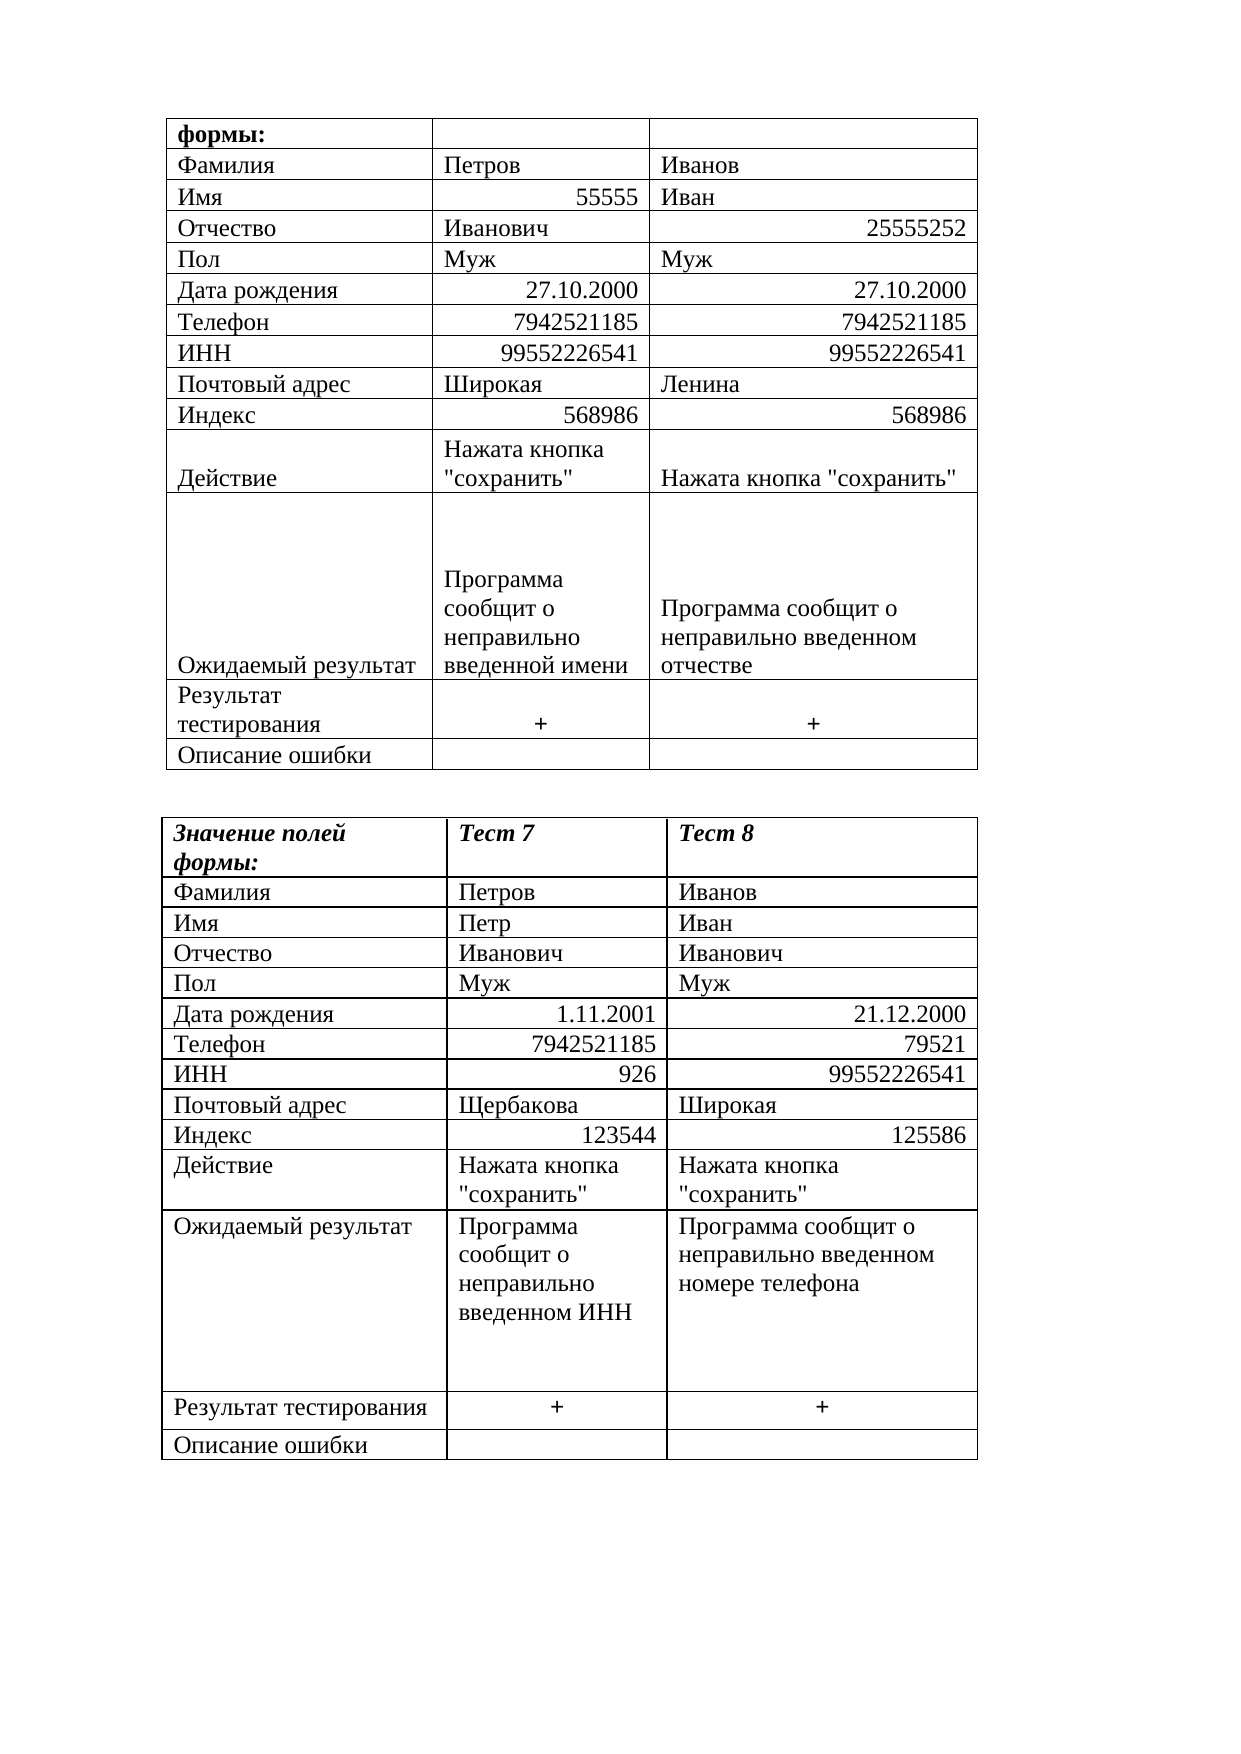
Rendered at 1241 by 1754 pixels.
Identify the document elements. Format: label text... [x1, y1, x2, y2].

table_header Тест 5 [433, 119, 649, 148]
table_cell [668, 1430, 977, 1459]
table_cell Действие [167, 430, 432, 492]
table_cell Имя [167, 180, 432, 210]
table_cell Отчество [167, 211, 432, 242]
table_cell 27.10.2000 [433, 274, 649, 304]
table_cell 7942521185 [433, 305, 649, 335]
table_cell 125586 [668, 1120, 977, 1149]
table_cell Описание ошибки [167, 739, 432, 769]
table_cell 79521 [668, 1029, 977, 1058]
table_cell 99552226541 [650, 336, 977, 367]
table_cell Нажата кнопка "сохранить" [433, 430, 649, 492]
table_cell 21.12.2000 [668, 999, 977, 1027]
table_cell Широкая [668, 1090, 977, 1118]
table_cell Действие [163, 1150, 446, 1209]
table_cell Фамилия [163, 878, 446, 906]
table_cell Описание ошибки [163, 1430, 446, 1459]
table_cell Иванович [668, 938, 977, 967]
table_cell Нажата кнопка "сохранить" [448, 1150, 666, 1209]
table_cell + [448, 1392, 666, 1428]
table_cell Индекс [163, 1120, 446, 1149]
table_cell Дата рождения [167, 274, 432, 304]
table_cell 25555252 [650, 211, 977, 242]
table_cell Почтовый адрес [167, 368, 432, 398]
table_cell 99552226541 [433, 336, 649, 367]
table_cell Имя [163, 908, 446, 937]
table_cell + [650, 680, 977, 738]
table_cell Программа сообщит о неправильно введенной имени [433, 493, 649, 679]
table_cell 99552226541 [668, 1060, 977, 1088]
table_cell Петров [433, 149, 649, 179]
table_cell Дата рождения [163, 999, 446, 1027]
table_cell Муж [668, 968, 977, 997]
table_cell Отчество [163, 938, 446, 967]
table_cell Пол [167, 243, 432, 273]
table_cell 7942521185 [650, 305, 977, 335]
table_cell Пол [163, 968, 446, 997]
table_cell Муж [433, 243, 649, 273]
table_cell 1.11.2001 [448, 999, 666, 1027]
table_cell Результат тестирования [167, 680, 432, 738]
table_cell Телефон [167, 305, 432, 335]
table_cell 568986 [650, 399, 977, 429]
table_cell Программа сообщит о неправильно введенном номере телефона [668, 1211, 977, 1391]
table_cell ИНН [163, 1060, 446, 1088]
table_cell Нажата кнопка "сохранить" [668, 1150, 977, 1209]
table_cell 55555 [433, 180, 649, 210]
table_cell Программа сообщит о неправильно введенном ИНН [448, 1211, 666, 1391]
table_cell Нажата кнопка "сохранить" [650, 430, 977, 492]
table_cell Иванович [433, 211, 649, 242]
table_cell Ожидаемый результат [167, 493, 432, 679]
table_cell 7942521185 [448, 1029, 666, 1058]
table_cell Программа сообщит о неправильно введенном отчестве [650, 493, 977, 679]
table_header Тест 7 [448, 818, 667, 876]
table_cell Ожидаемый результат [163, 1211, 446, 1391]
table_cell Муж [448, 968, 666, 997]
table_cell + [433, 680, 649, 738]
table_header Значение полей формы: [163, 818, 447, 876]
table_cell Иван [668, 908, 977, 937]
table_cell Щербакова [448, 1090, 666, 1118]
table_cell Иванович [448, 938, 666, 967]
table_cell Иванов [650, 149, 977, 179]
table_cell Ленина [650, 368, 977, 398]
table_cell Почтовый адрес [163, 1090, 446, 1118]
table_cell [433, 739, 649, 769]
table_header Тест 8 [668, 818, 977, 876]
table_cell [448, 1430, 666, 1459]
table_cell Иван [650, 180, 977, 210]
table_cell Результат тестирования [163, 1392, 446, 1428]
table_cell 27.10.2000 [650, 274, 977, 304]
table_cell 568986 [433, 399, 649, 429]
table_cell Муж [650, 243, 977, 273]
table_cell Телефон [163, 1029, 446, 1058]
table_cell + [668, 1392, 977, 1428]
table_cell Иванов [668, 878, 977, 906]
table_cell Фамилия [167, 149, 432, 179]
table_cell Широкая [433, 368, 649, 398]
table_cell 123544 [448, 1120, 666, 1149]
table_cell [650, 739, 977, 769]
table_header Тест 6 [650, 119, 977, 148]
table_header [167, 119, 432, 148]
table_cell Индекс [167, 399, 432, 429]
table_cell Петр [448, 908, 666, 937]
table_cell ИНН [167, 336, 432, 367]
table_cell Петров [448, 878, 666, 906]
table_cell 926 [448, 1060, 666, 1088]
